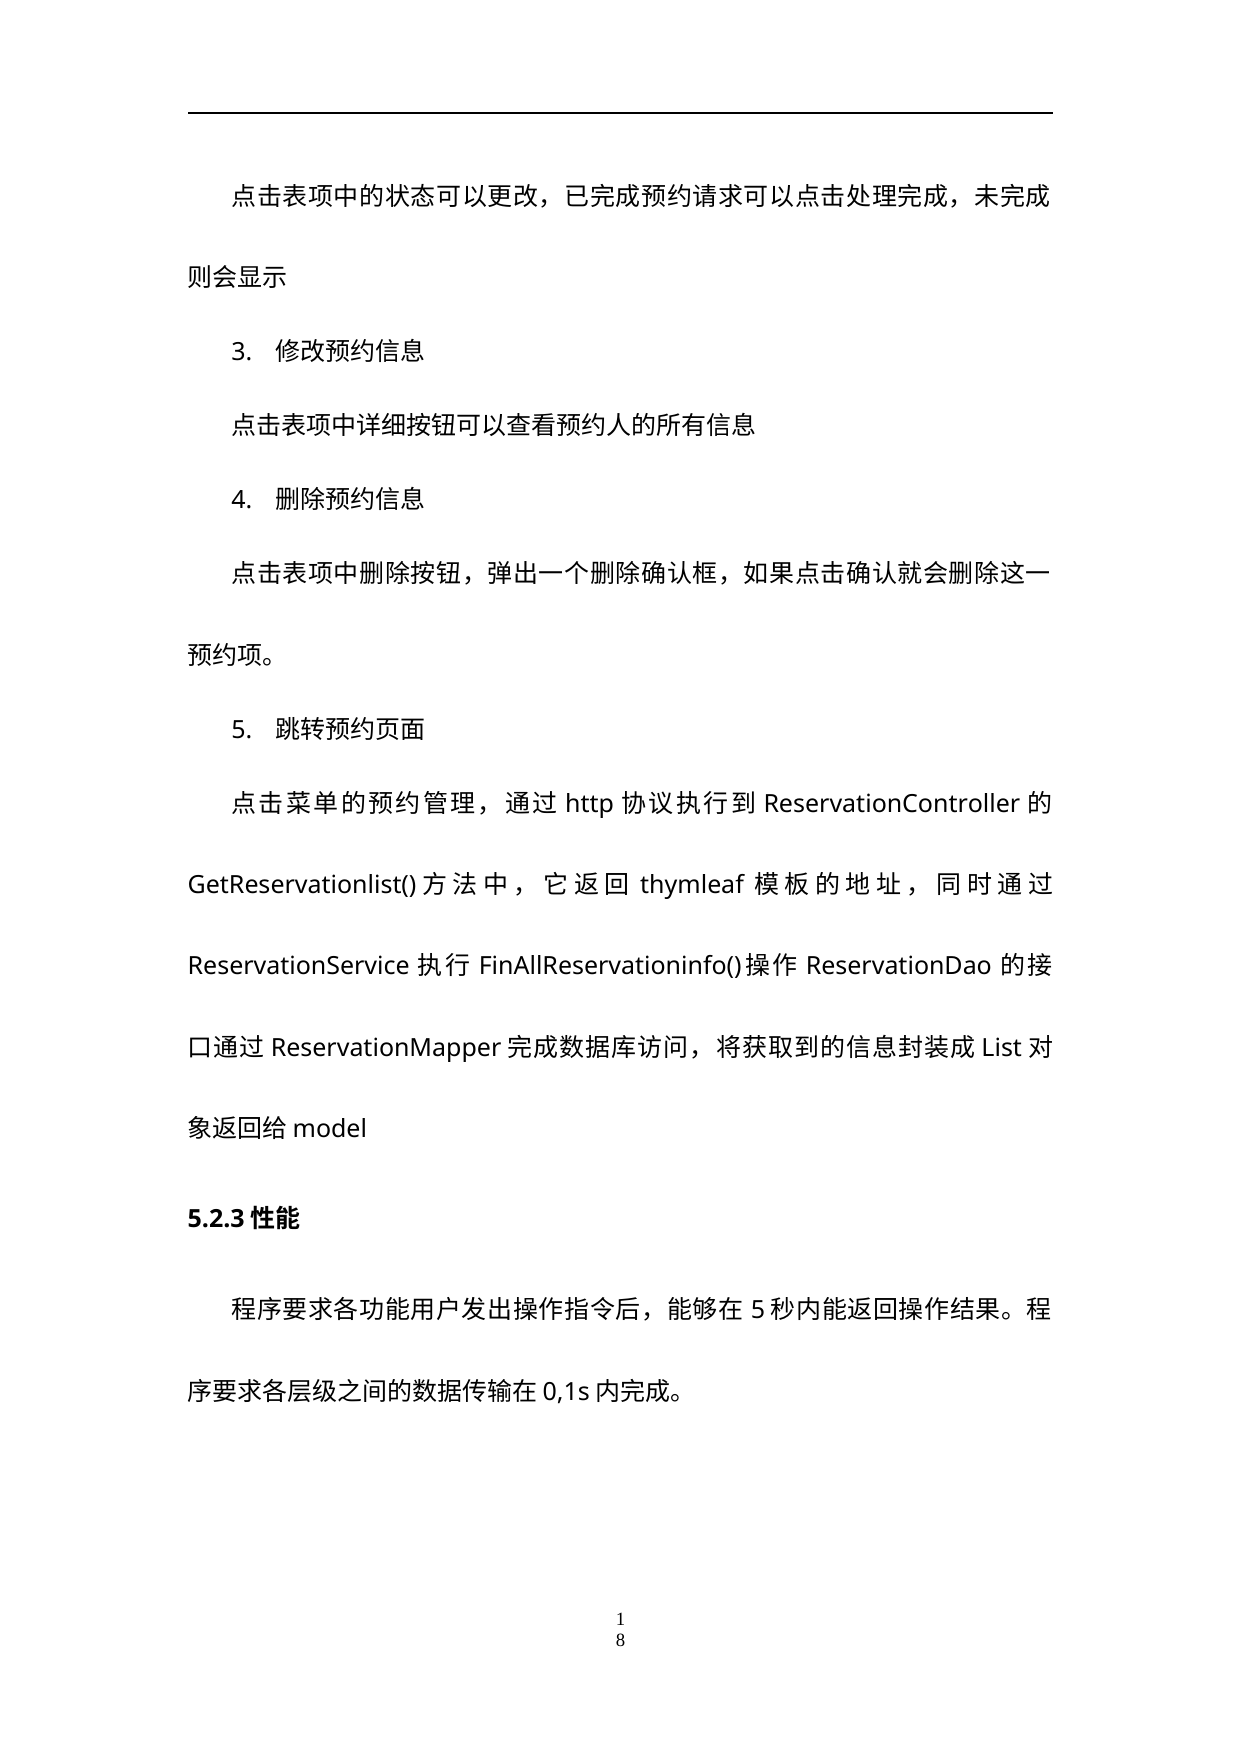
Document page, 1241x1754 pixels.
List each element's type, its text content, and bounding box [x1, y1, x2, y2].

text 3. 修改预约信息 [187, 317, 1053, 382]
text 点击表项中的状态可以更改，已完成预约请求可以点击处理完成，未完成则会显示 [187, 162, 1053, 308]
text 5. 跳转预约页面 [187, 695, 1053, 760]
subtitle 5.2.3性能 [187, 1184, 1053, 1249]
text 4. 删除预约信息 [187, 465, 1053, 530]
text 点击表项中删除按钮，弹出一个删除确认框，如果点击确认就会删除这一预约项。 [187, 539, 1053, 686]
text 程序要求各功能用户发出操作指令后，能够在5秒内能返回操作结果。程序要求各层级之间的数据传输在0,1s内完成。 [187, 1275, 1053, 1422]
text 点击表项中详细按钮可以查看预约人的所有信息 [187, 391, 1053, 456]
text 点击菜单的预约管理，通过http协议执行到ReservationController的GetReservationlist()方法中，它返回thymleaf模板的地址，同时通过ReservationService执行FinAllReservationinfo()操作ReservationDao的接口通过ReservationMapper完成数据库访问，将获取到的信息封装成List对象返回给model [187, 769, 1053, 1159]
